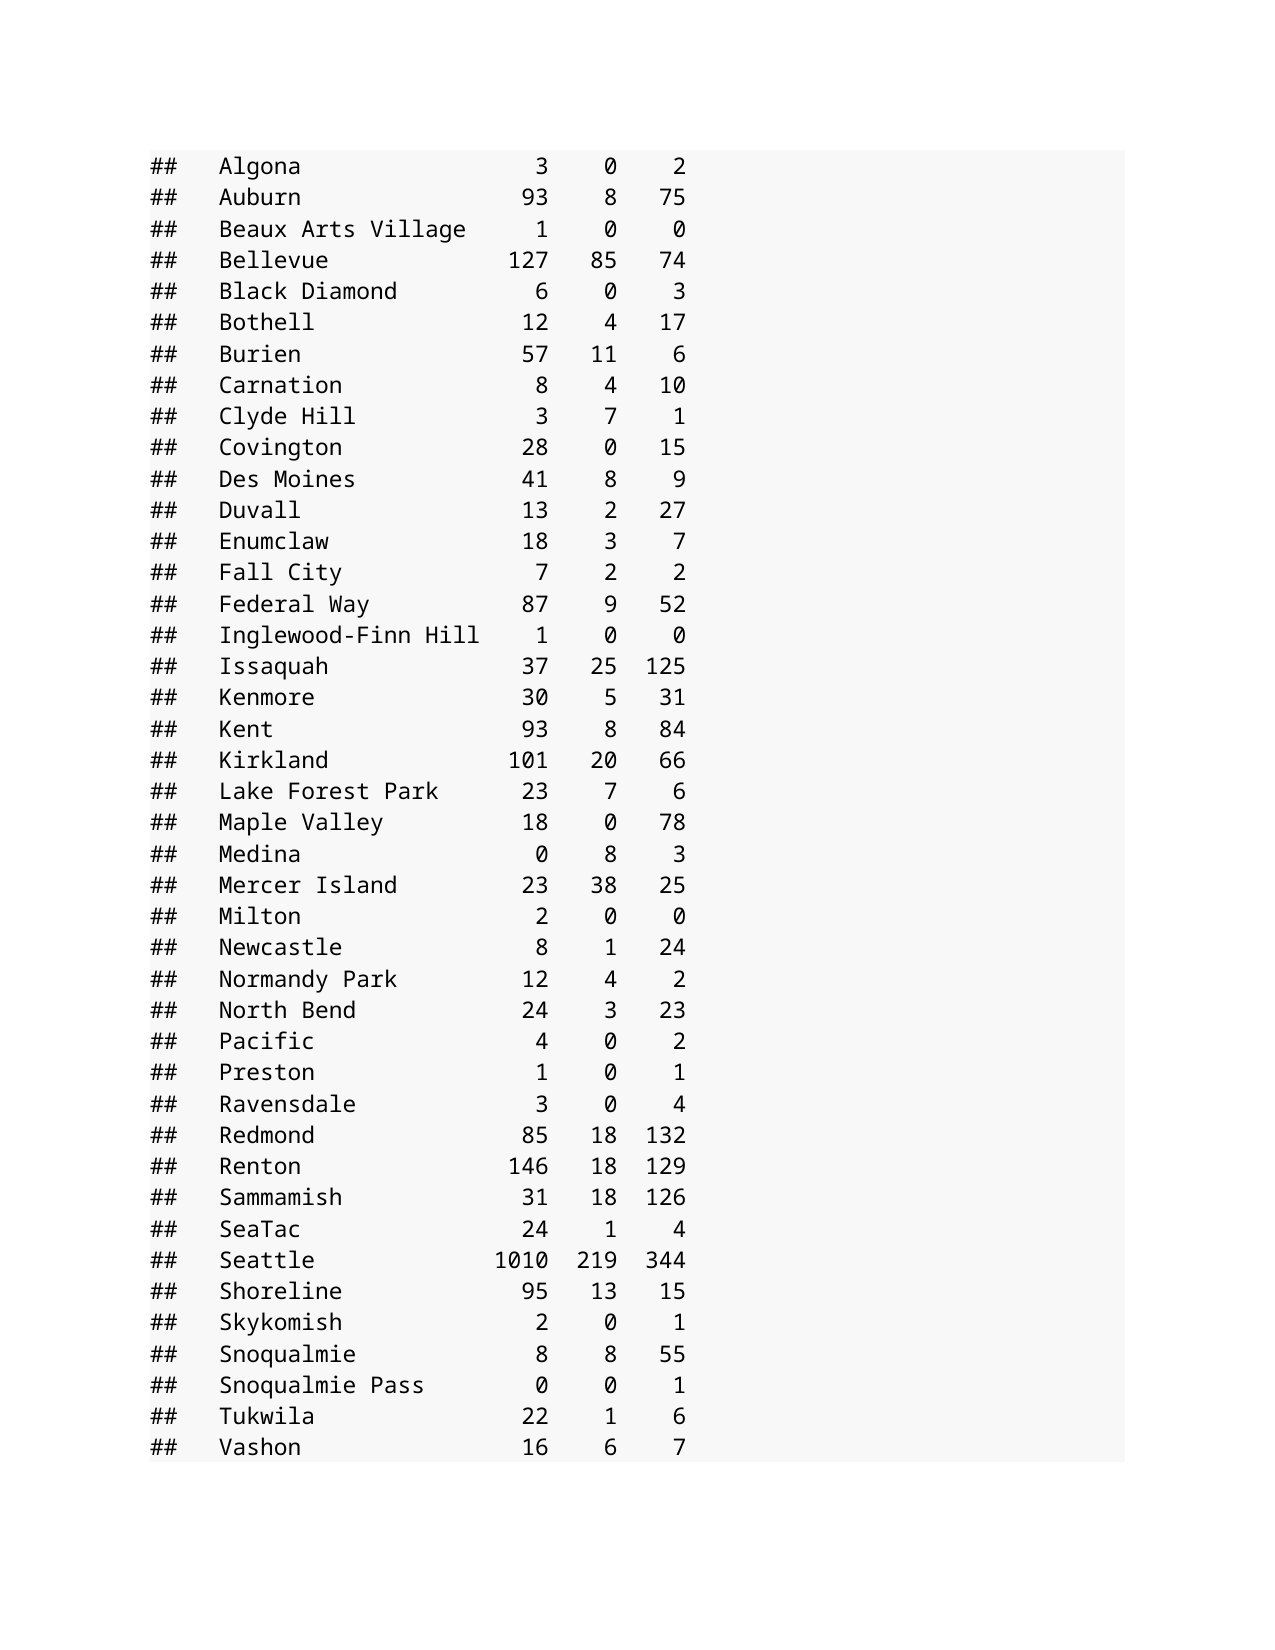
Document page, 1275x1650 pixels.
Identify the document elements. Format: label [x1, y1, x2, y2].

text [150, 150, 1125, 1462]
